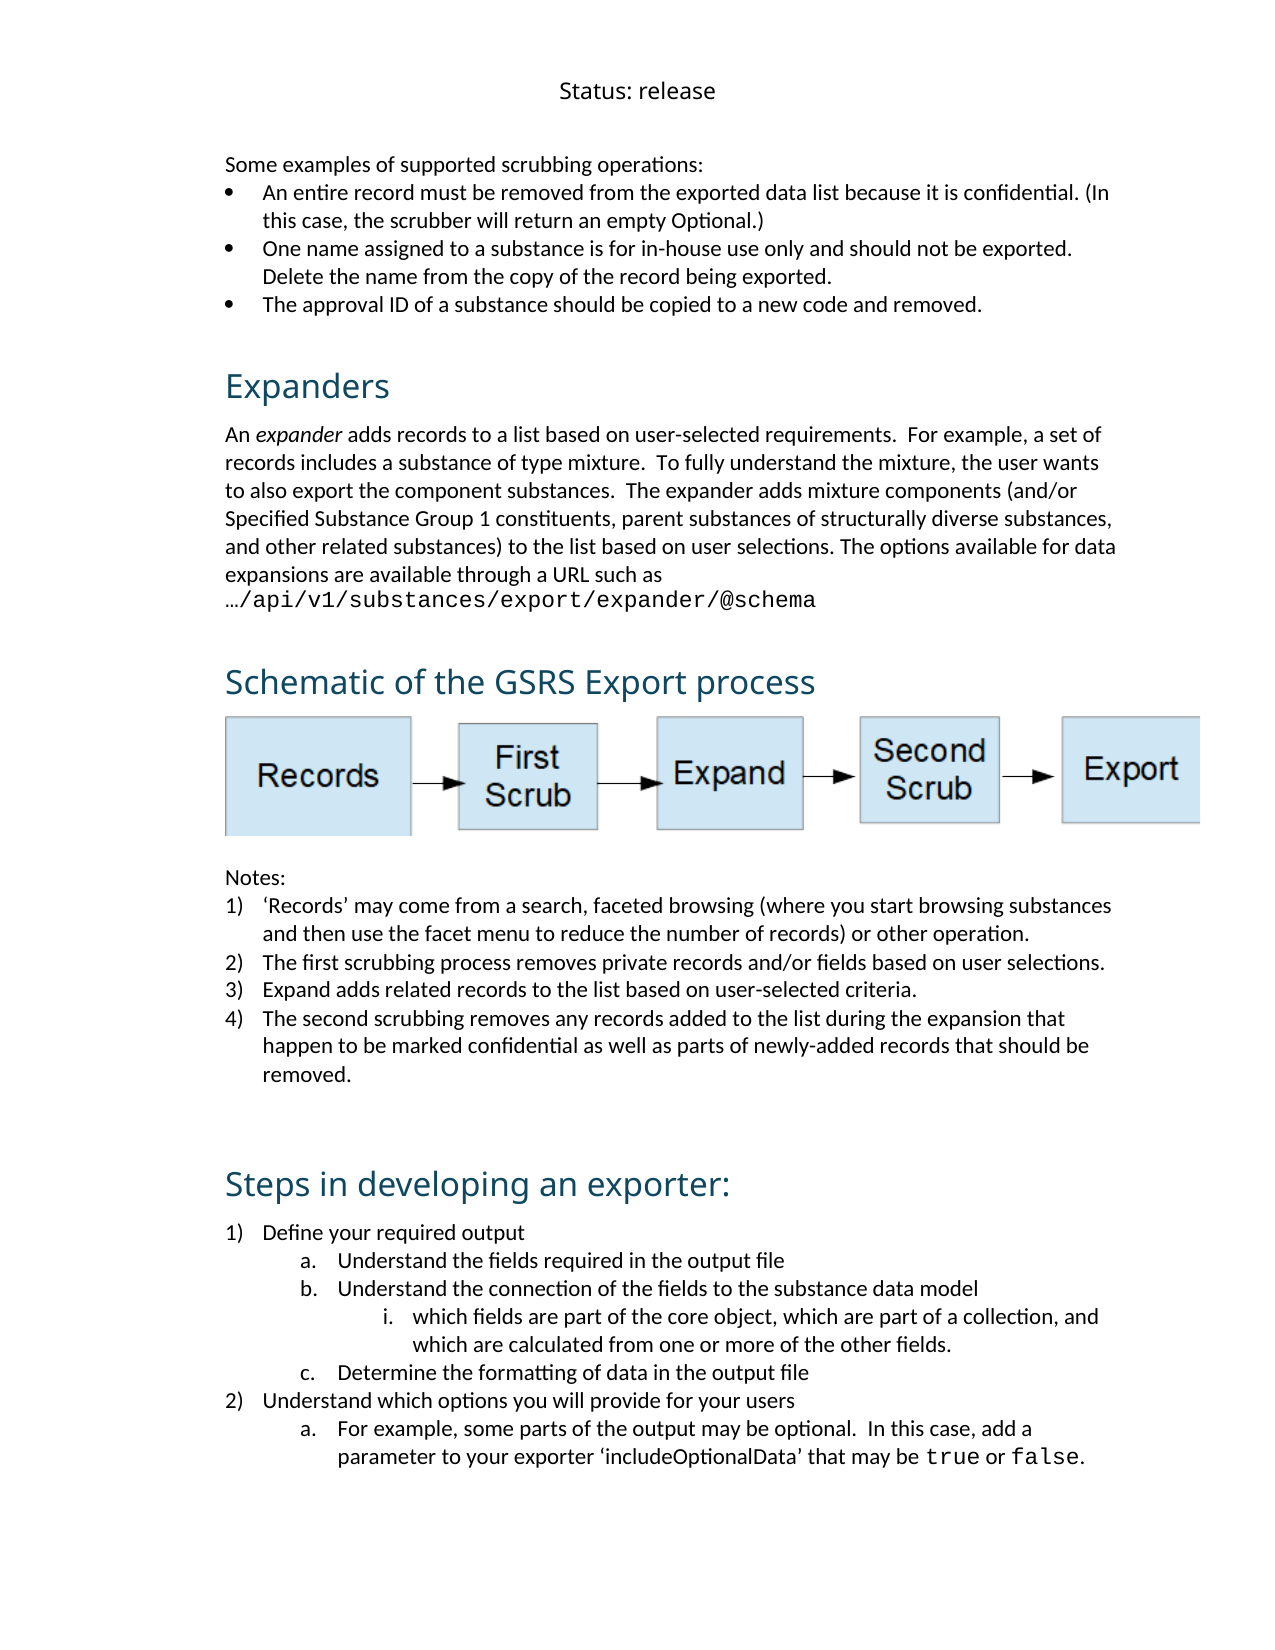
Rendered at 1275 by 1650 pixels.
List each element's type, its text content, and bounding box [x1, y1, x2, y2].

list An entire record must be removed from the exported data list because it is confidential. (In this case, the scrubber will return an empty Optional.) [225, 178, 1125, 234]
list Understand which options you will provide for your users [225, 1386, 1125, 1414]
list Expand adds related records to the list based on user-selected criteria. [225, 976, 1125, 1004]
list Define your required output [225, 1218, 1125, 1246]
list Understand the connection of the fields to the substance data model [300, 1274, 1125, 1302]
list Understand the fields required in the output file [300, 1246, 1125, 1274]
text …/api/v1/substances/export/expander/@schema [225, 588, 1125, 614]
picture [225, 716, 1200, 836]
list which fields are part of the core object, which are part of a collection, and which are calculated from one or more of the other fields. [394, 1302, 1125, 1358]
subtitle Expanders [225, 363, 1125, 408]
subtitle Schematic of the GSRS Export process [225, 659, 1125, 704]
list The approval ID of a substance should be copied to a new code and removed. [225, 290, 1125, 318]
text Some examples of supported scrubbing operations: [225, 150, 1125, 178]
text An expander adds records to a list based on user-selected requirements. For example, a set of records includes a substance of type mixture. To fully understand the mixture, the user wants to also export the component substances. The expander adds mixture components (and/or Specified Substance Group 1 constituents, parent substances of structurally diverse substances, and other related substances) to the list based on user selections. The options available for data expansions are available through a URL such as [225, 420, 1125, 588]
list ‘Records’ may come from a search, faceted browsing (where you start browsing substances and then use the facet menu to reduce the number of records) or other operation. [225, 892, 1125, 948]
list Determine the formatting of data in the output file [300, 1358, 1125, 1386]
list For example, some parts of the output may be optional. In this case, add a parameter to your exporter ‘includeOptionalData’ that may be true or false. [300, 1414, 1125, 1471]
list The first scrubbing process removes private records and/or fields based on user selections. [225, 948, 1125, 976]
list The second scrubbing removes any records added to the list during the expansion that happen to be marked confidential as well as parts of newly-added records that should be removed. [225, 1004, 1125, 1088]
text Notes: [225, 863, 1125, 892]
list One name assigned to a substance is for in-house use only and should not be exported. Delete the name from the copy of the record being exported. [225, 234, 1125, 290]
subtitle Steps in developing an exporter: [225, 1160, 1125, 1206]
